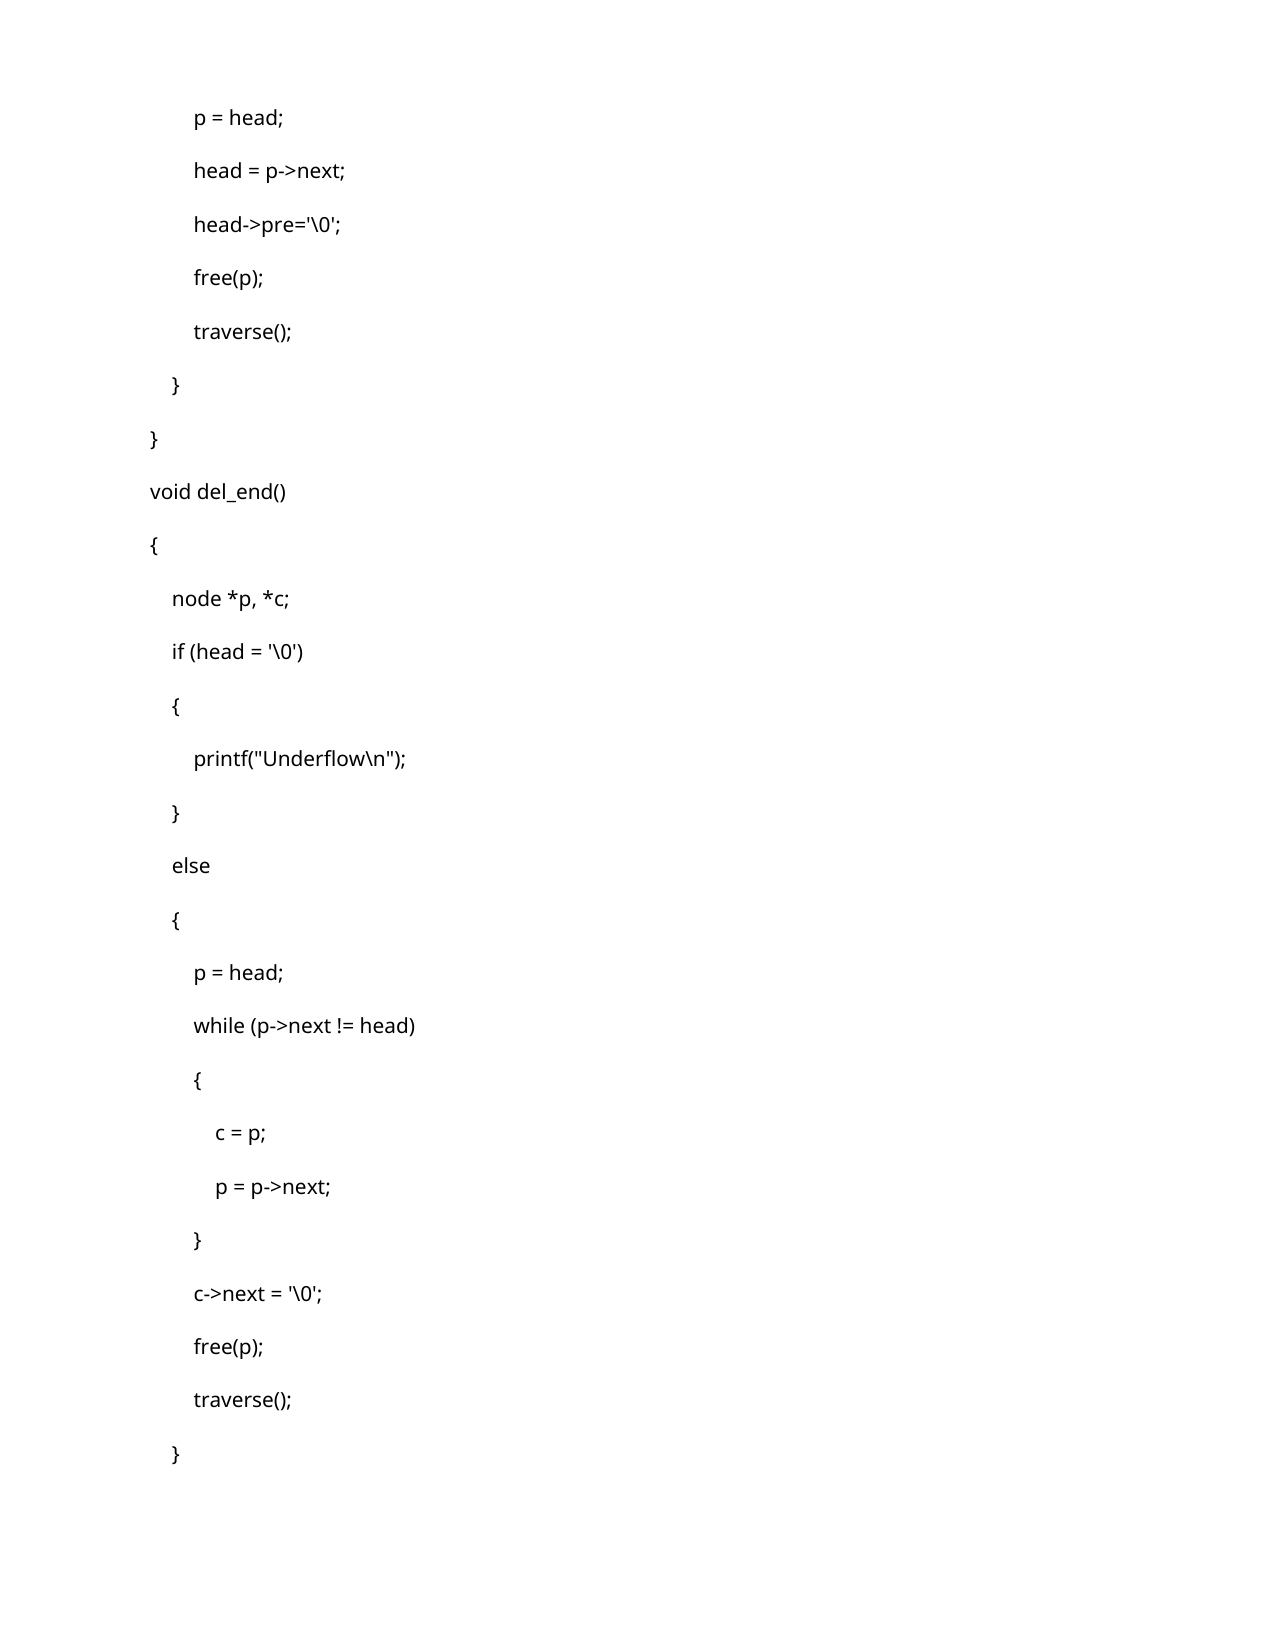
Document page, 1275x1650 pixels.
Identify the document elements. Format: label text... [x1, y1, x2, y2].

text { [150, 691, 1125, 719]
text traverse(); [150, 317, 1125, 345]
text node *p, *c; [150, 584, 1125, 612]
text p = head; [150, 958, 1125, 987]
text c->next = '\0'; [150, 1279, 1125, 1307]
text traverse(); [150, 1386, 1125, 1414]
text } [150, 798, 1125, 826]
text } [150, 1225, 1125, 1254]
text { [150, 905, 1125, 933]
text while (p->next != head) [150, 1012, 1125, 1040]
text { [150, 1065, 1125, 1093]
text } [150, 1439, 1125, 1467]
text p = p->next; [150, 1172, 1125, 1200]
text } [150, 424, 1125, 452]
text c = p; [150, 1118, 1125, 1147]
text printf("Underflow\n"); [150, 744, 1125, 773]
text void del_end() [150, 477, 1125, 506]
text { [150, 531, 1125, 559]
text free(p); [150, 1332, 1125, 1361]
text free(p); [150, 263, 1125, 292]
text head->pre='\0'; [150, 210, 1125, 238]
text else [150, 851, 1125, 880]
text } [150, 370, 1125, 399]
text p = head; [150, 103, 1125, 132]
text if (head = '\0') [150, 637, 1125, 666]
text head = p->next; [150, 157, 1125, 185]
